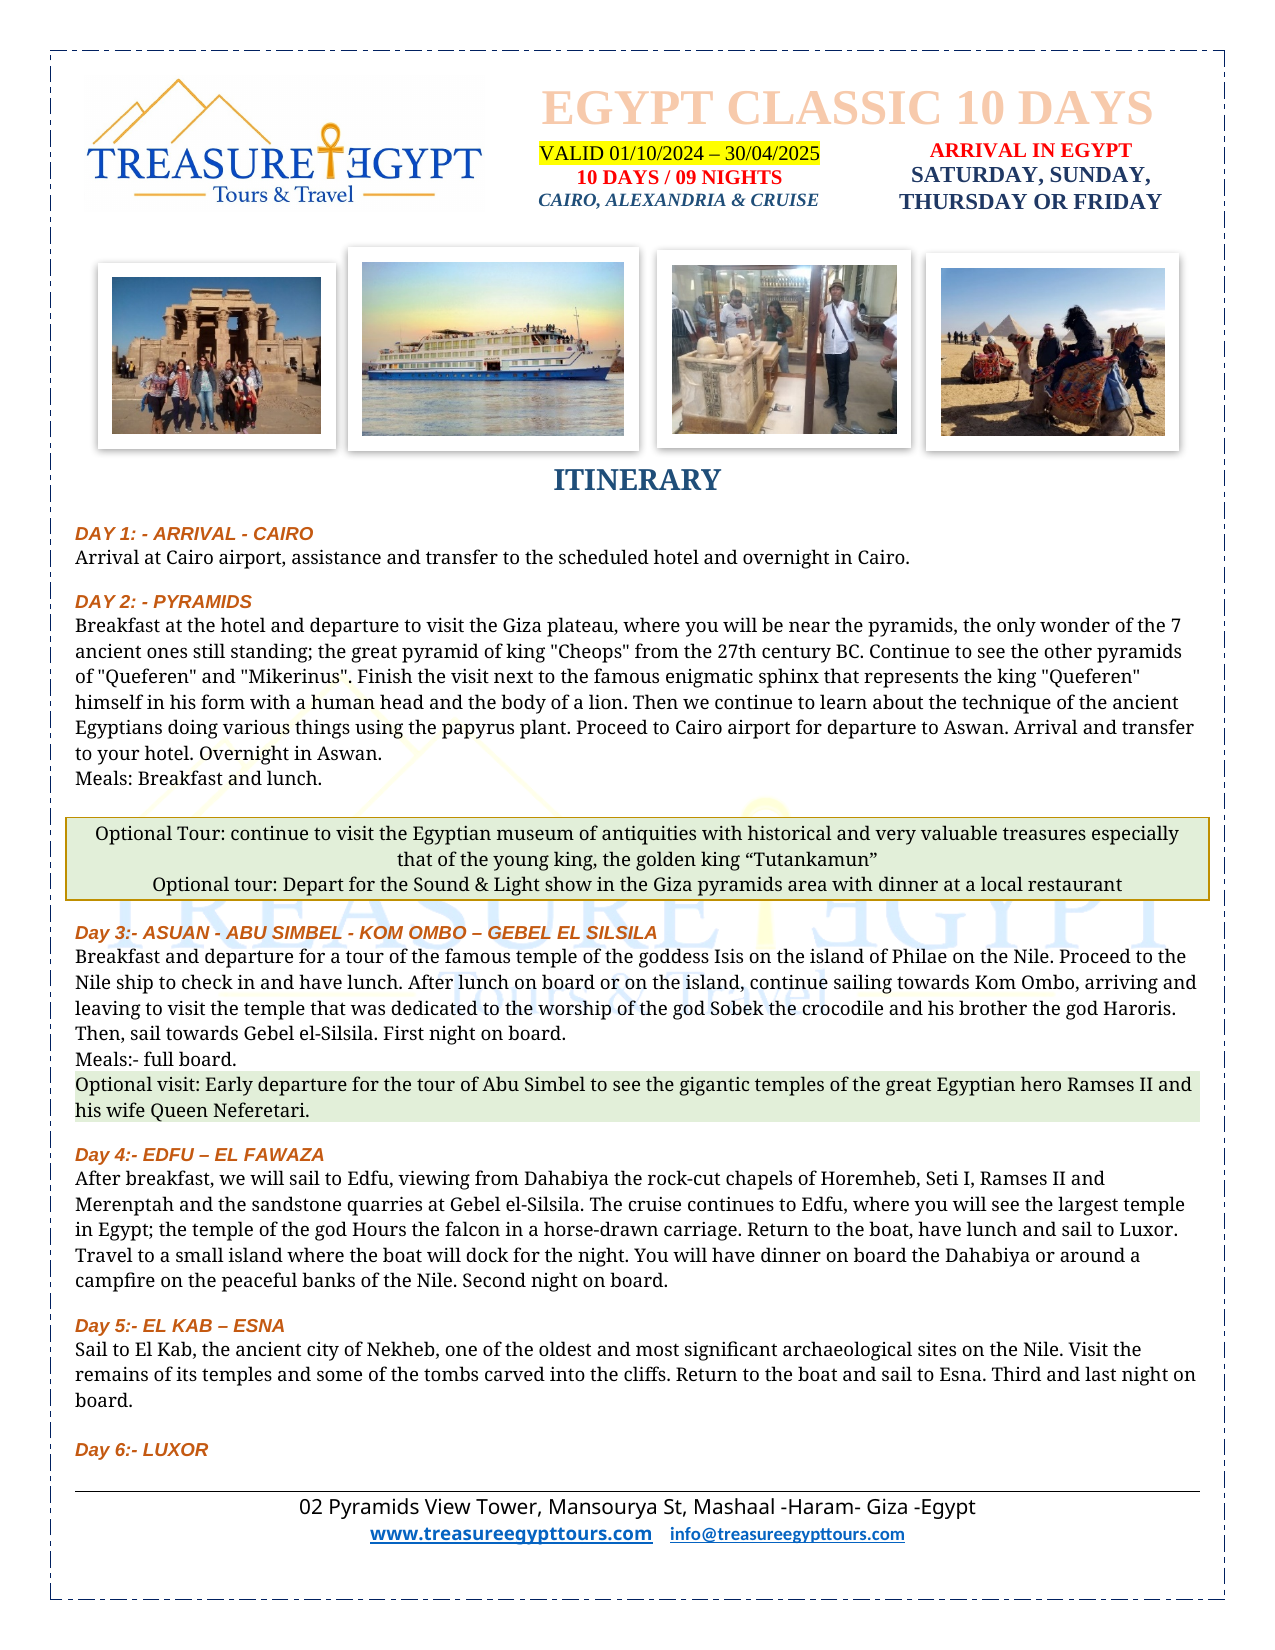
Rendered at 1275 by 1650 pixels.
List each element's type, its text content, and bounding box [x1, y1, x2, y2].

text Breakfast at the hotel and departure to visit the Giza plateau, where you will be near the pyramids, the only wonder of the 7 ancient ones still standing; the great pyramid of king "Cheops" from the 27th century BC. Continue to see the other pyramids of "Queferen" and "Mikerinus". Finish the visit next to the famous enigmatic sphinx that represents the king "Queferen" himself in his form with a human head and the body of a lion. Then we continue to learn about the technique of the ancient Egyptians doing various things using the papyrus plant. Proceed to Cairo airport for departure to Aswan. Arrival and transfer to your hotel. Overnight in Aswan. [75, 613, 1200, 766]
text Optional visit: Early departure for the tour of Abu Simbel to see the gigantic temples of the great Egyptian hero Ramses II and his wife Queen Neferetari. [75, 1071, 1200, 1122]
text Day 5:- EL KAB – ESNA [75, 1315, 1200, 1336]
picture [83, 75, 485, 212]
text Day 4:- EDFU – EL FAWAZA [75, 1144, 1200, 1166]
text Breakfast and departure for a tour of the famous temple of the goddess Isis on the island of Philae on the Nile. Proceed to the Nile ship to check in and have lunch. After lunch on board or on the island, continue sailing towards Kom Ombo, arriving and leaving to visit the temple that was dedicated to the worship of the god Sobek the crocodile and his brother the god Haroris. Then, sail towards Gebel el-Silsila. First night on board. [75, 944, 1200, 1046]
text Day 3:- ASUAN - ABU SIMBEL - KOM OMBO – GEBEL EL SILSILA [75, 922, 1200, 944]
text ITINERARY [75, 459, 1200, 498]
picture [112, 277, 321, 434]
text Meals: Breakfast and lunch. [75, 766, 1200, 791]
text Optional tour: Depart for the Sound & Light show in the Giza pyramids area with dinner at a local restaurant [67, 868, 1208, 899]
text DAY 1: - ARRIVAL - CAIRO [75, 522, 1200, 544]
text Day 6:- LUXOR [75, 1438, 1200, 1460]
text DAY 2: - PYRAMIDS [75, 591, 1200, 613]
text Arrival at Cairo airport, assistance and transfer to the scheduled hotel and overnight in Cairo. [75, 544, 1200, 569]
text Optional Tour: continue to visit the Egyptian museum of antiquities with historical and very valuable treasures especially that of the young king, the golden king “Tutankamun” [67, 818, 1208, 868]
picture [941, 268, 1165, 436]
text Meals:- full board. [75, 1046, 1200, 1071]
text After breakfast, we will sail to Edfu, viewing from Dahabiya the rock-cut chapels of Horemheb, Seti I, Ramses II and Merenptah and the sandstone quarries at Gebel el-Silsila. The cruise continues to Edfu, where you will see the largest temple in Egypt; the temple of the god Hours the falcon in a horse-drawn carriage. Return to the boat, have lunch and sail to Luxor. Travel to a small island where the boat will dock for the night. You will have dinner on board the Dahabiya or around a campfire on the peaceful banks of the Nile. Second night on board. [75, 1166, 1200, 1293]
picture [362, 262, 624, 436]
text Sail to El Kab, the ancient city of Nekheb, one of the oldest and most significant archaeological sites on the Nile. Visit the remains of its temples and some of the tombs carved into the cliffs. Return to the boat and sail to Esna. Third and last night on board. [75, 1336, 1200, 1413]
picture [672, 265, 897, 434]
